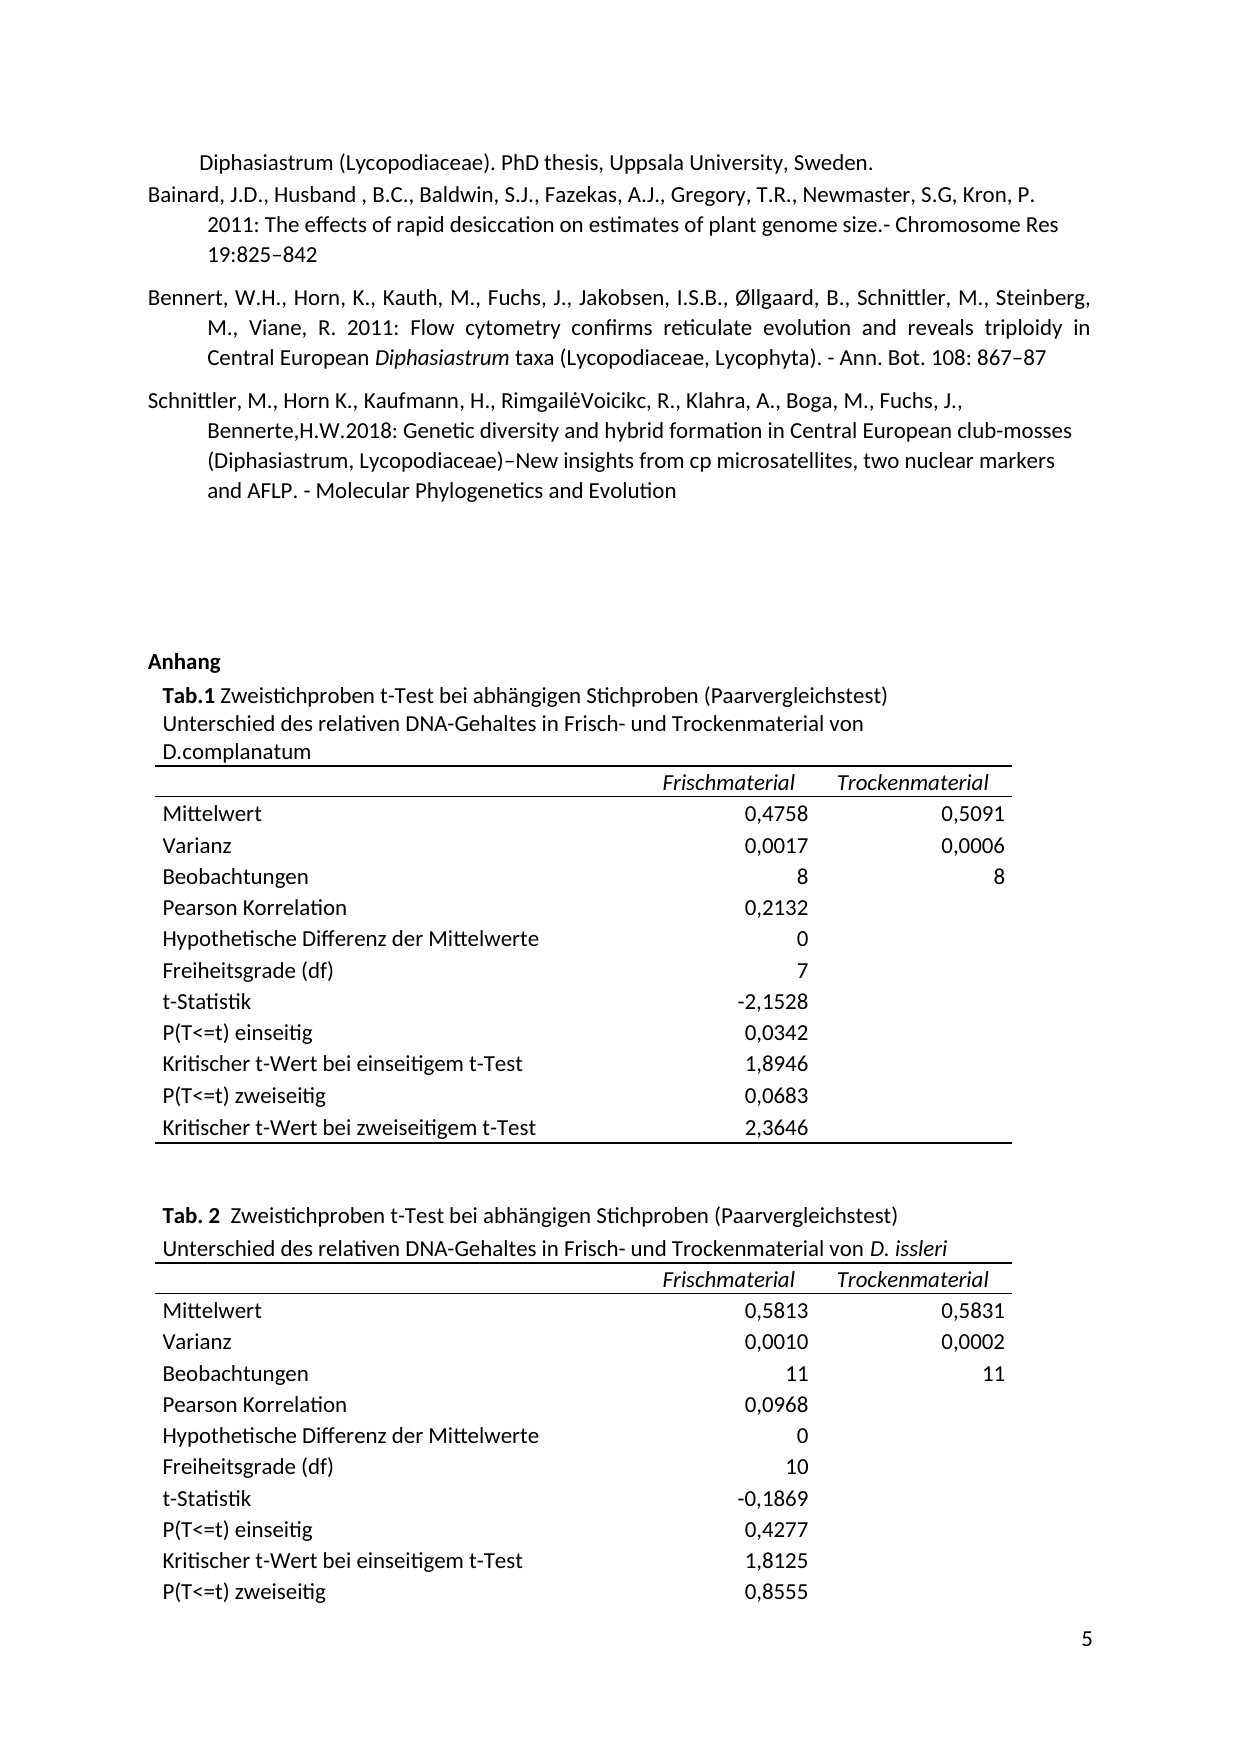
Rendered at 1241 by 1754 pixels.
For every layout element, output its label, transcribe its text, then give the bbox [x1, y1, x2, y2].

text Bainard, J.D., Husband , B.C., Baldwin, S.J., Fazekas, A.J., Gregory, T.R., Newmaster, S.G, Kron, P. 2011: The effects of rapid desiccation on estimates of plant genome size.- Chromosome Res 19:825–842 [148, 180, 1093, 268]
text Diphasiastrum (Lycopodiaceae). PhD thesis, Uppsala University, Sweden. [148, 148, 1093, 176]
table_header [148, 678, 1019, 1605]
text Schnittler, M., Horn K.,⁠ Kaufmann⁠, H., RimgailėVoicik⁠c, R., Klahr⁠a, A., Bog⁠a, M., Fuchs⁠, J., Bennert⁠e,H.W.2018: Genetic diversity and hybrid formation in Central European club-mosses (Diphasiastrum, Lycopodiaceae)–New insights from cp microsatellites, two nuclear markers and AFLP. - Molecular Phylogenetics and Evolution [148, 386, 1093, 505]
text Anhang [148, 647, 1093, 676]
text Bennert, W.H., Horn, K., Kauth, M., Fuchs, J., Jakobsen, I.S.B., Øllgaard, B., Schnittler, M., Steinberg, M., Viane, R. 2011: Flow cytometry confirms reticulate evolution and reveals triploidy in Central European Diphasiastrum taxa (Lycopodiaceae, Lycophyta). - Ann. Bot. 108: 867–87 [148, 283, 1093, 371]
